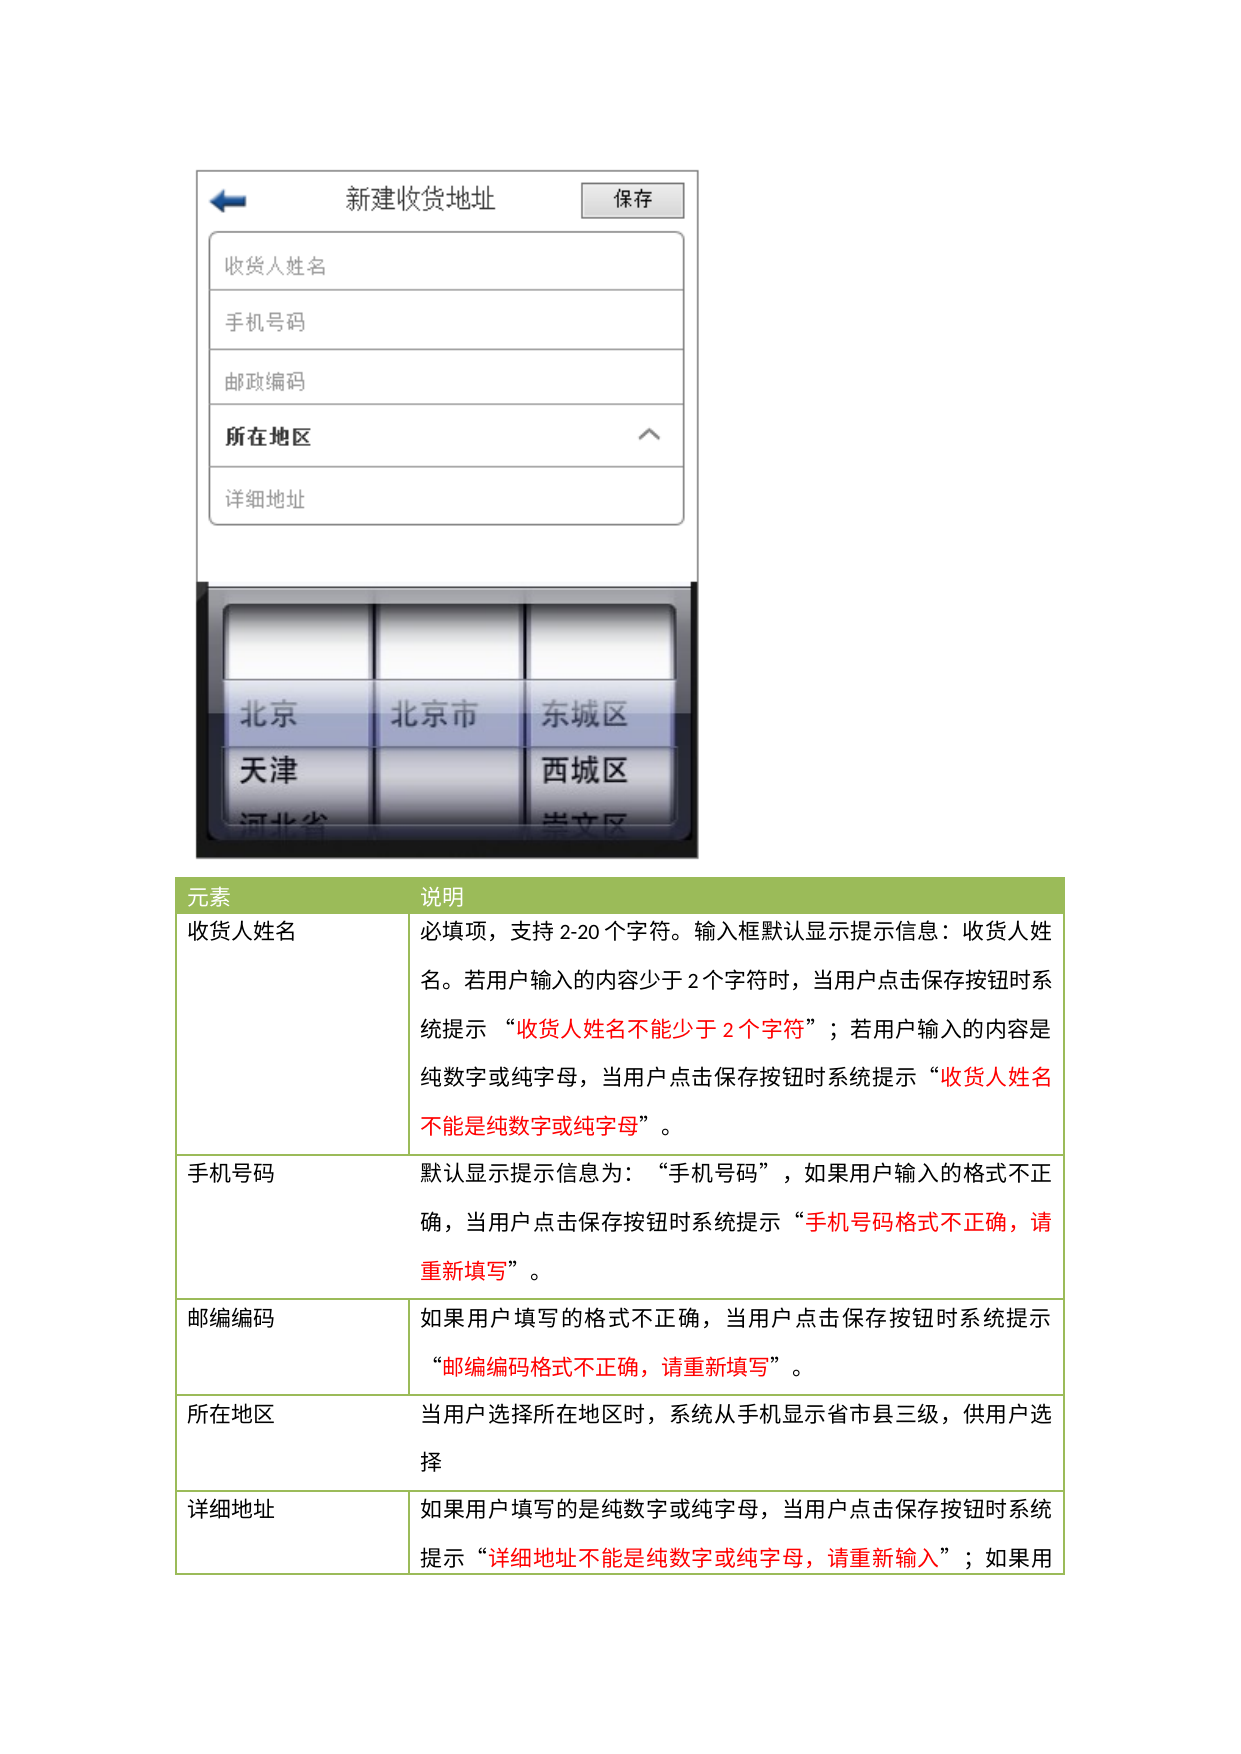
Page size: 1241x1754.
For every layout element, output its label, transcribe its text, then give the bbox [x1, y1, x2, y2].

table_cell 收货人姓名 [177, 914, 408, 1154]
table_cell 默认显示提示信息为：“手机号码”，如果用户输入的格式不正确，当用户点击保存按钮时系统提示“手机号码格式不正确，请重新填写”。 [409, 1156, 1063, 1298]
table_cell 必填项，支持2-20个字符。输入框默认显示提示信息：收货人姓名。若用户输入的内容少于2个字符时，当用户点击保存按钮时系统提示 “收货人姓名不能少于2个字符”；若用户输入的内容是纯数字或纯字母，当用户点击保存按钮时系统提示“收货人姓名不能是纯数字或纯字母”。 [410, 914, 1063, 1154]
table_header 说明 [409, 879, 1063, 912]
table_cell 当用户选择所在地区时，系统从手机显示省市县三级，供用户选择 [409, 1396, 1063, 1490]
table_cell 所在地区 [177, 1396, 409, 1490]
table_header 元素 [177, 879, 409, 912]
table_cell 详细地址 [177, 1492, 408, 1573]
table_cell 手机号码 [177, 1156, 409, 1298]
picture [187, 162, 702, 867]
table_cell 如果用户填写的格式不正确，当用户点击保存按钮时系统提示“邮编编码格式不正确，请重新填写”。 [410, 1300, 1063, 1394]
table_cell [410, 1492, 1063, 1573]
table_cell 邮编编码 [177, 1300, 408, 1394]
